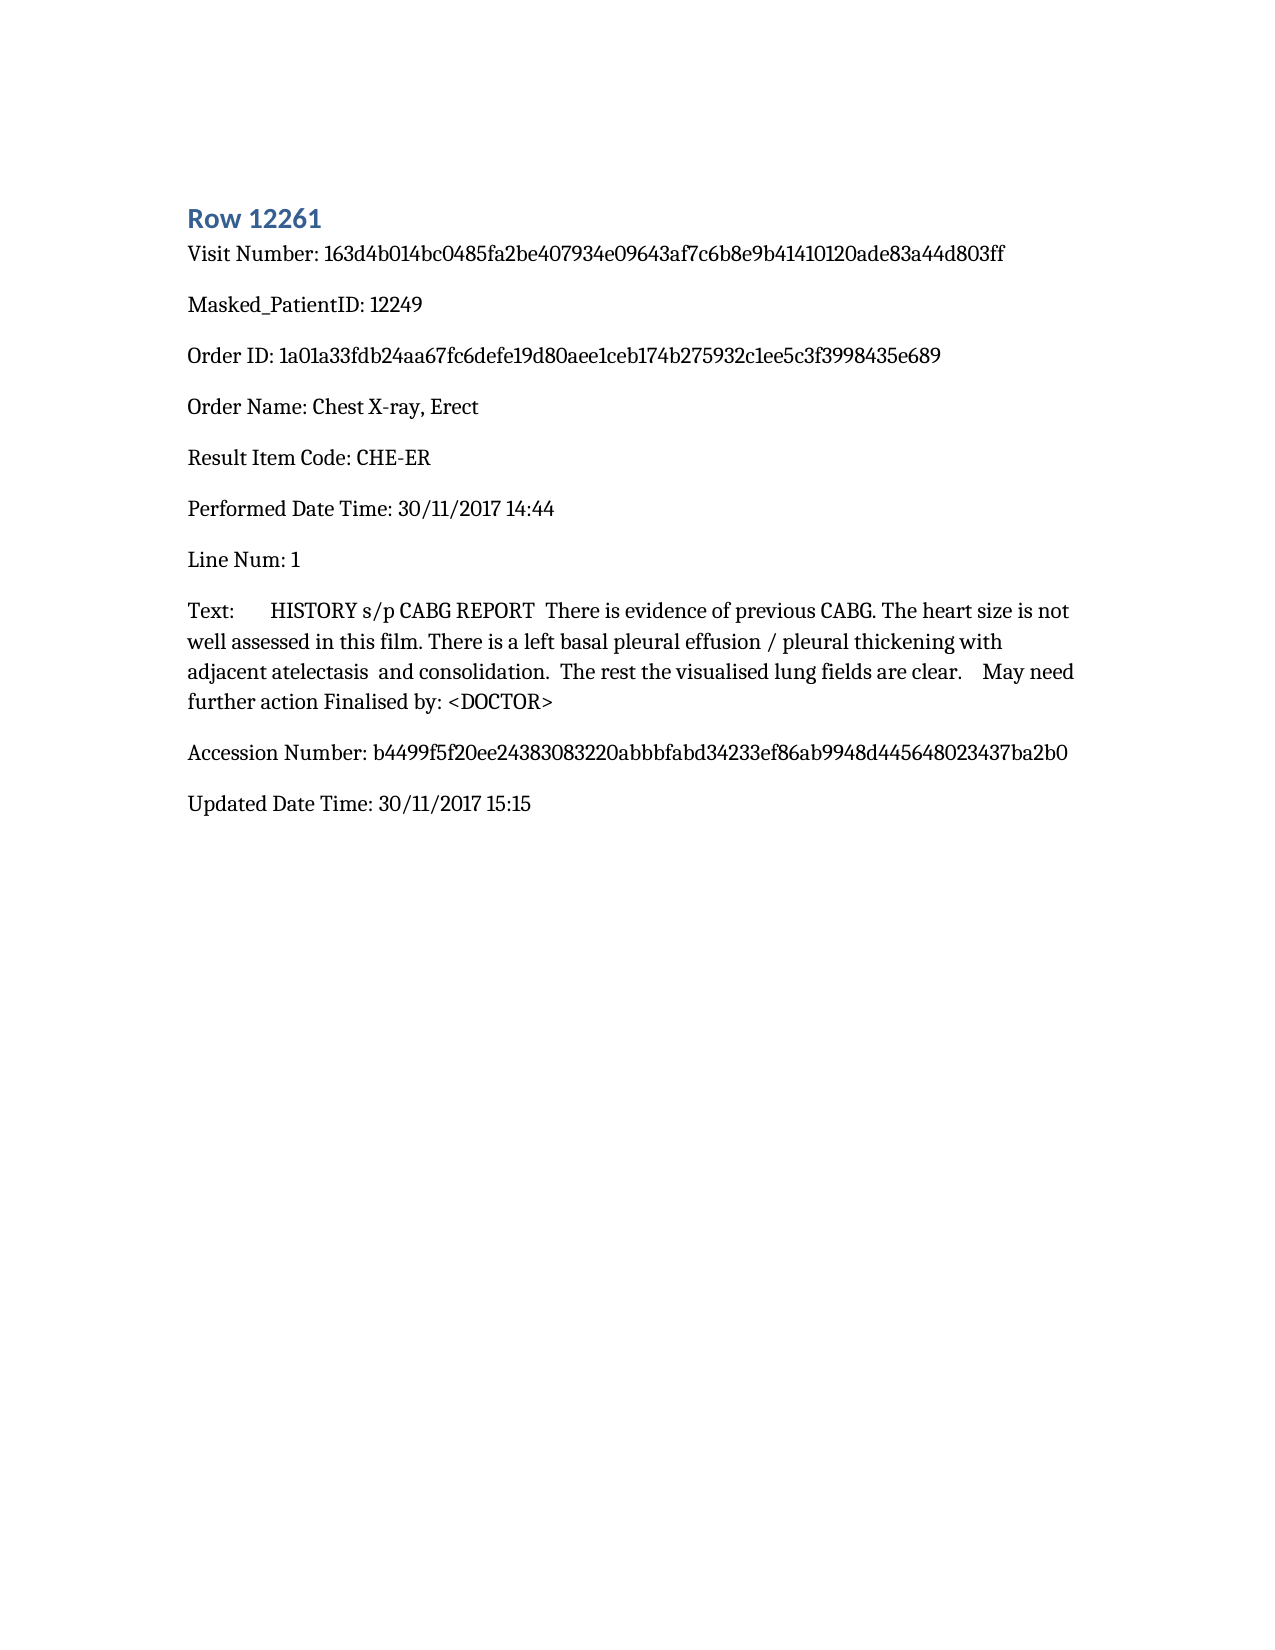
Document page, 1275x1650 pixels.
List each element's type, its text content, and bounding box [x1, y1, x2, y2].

text Masked_PatientID: 12249 [187, 292, 1087, 318]
text Updated Date Time: 30/11/2017 15:15 [187, 791, 1087, 817]
subtitle Row 12261 [187, 200, 1087, 236]
text Text: HISTORY s/p CABG REPORT There is evidence of previous CABG. The heart size is not well assessed in this film. There is a left basal pleural effusion / pleural thickening with adjacent atelectasis and consolidation. The rest the visualised lung fields are clear. May need further action Finalised by: <DOCTOR> [187, 598, 1087, 715]
text Accession Number: b4499f5f20ee24383083220abbbfabd34233ef86ab9948d445648023437ba2b0 [187, 740, 1087, 766]
text Result Item Code: CHE-ER [187, 445, 1087, 471]
text Visit Number: 163d4b014bc0485fa2be407934e09643af7c6b8e9b41410120ade83a44d803ff [187, 241, 1087, 267]
text Performed Date Time: 30/11/2017 14:44 [187, 496, 1087, 522]
text Line Num: 1 [187, 547, 1087, 573]
text Order Name: Chest X-ray, Erect [187, 394, 1087, 420]
text Order ID: 1a01a33fdb24aa67fc6defe19d80aee1ceb174b275932c1ee5c3f3998435e689 [187, 343, 1087, 369]
